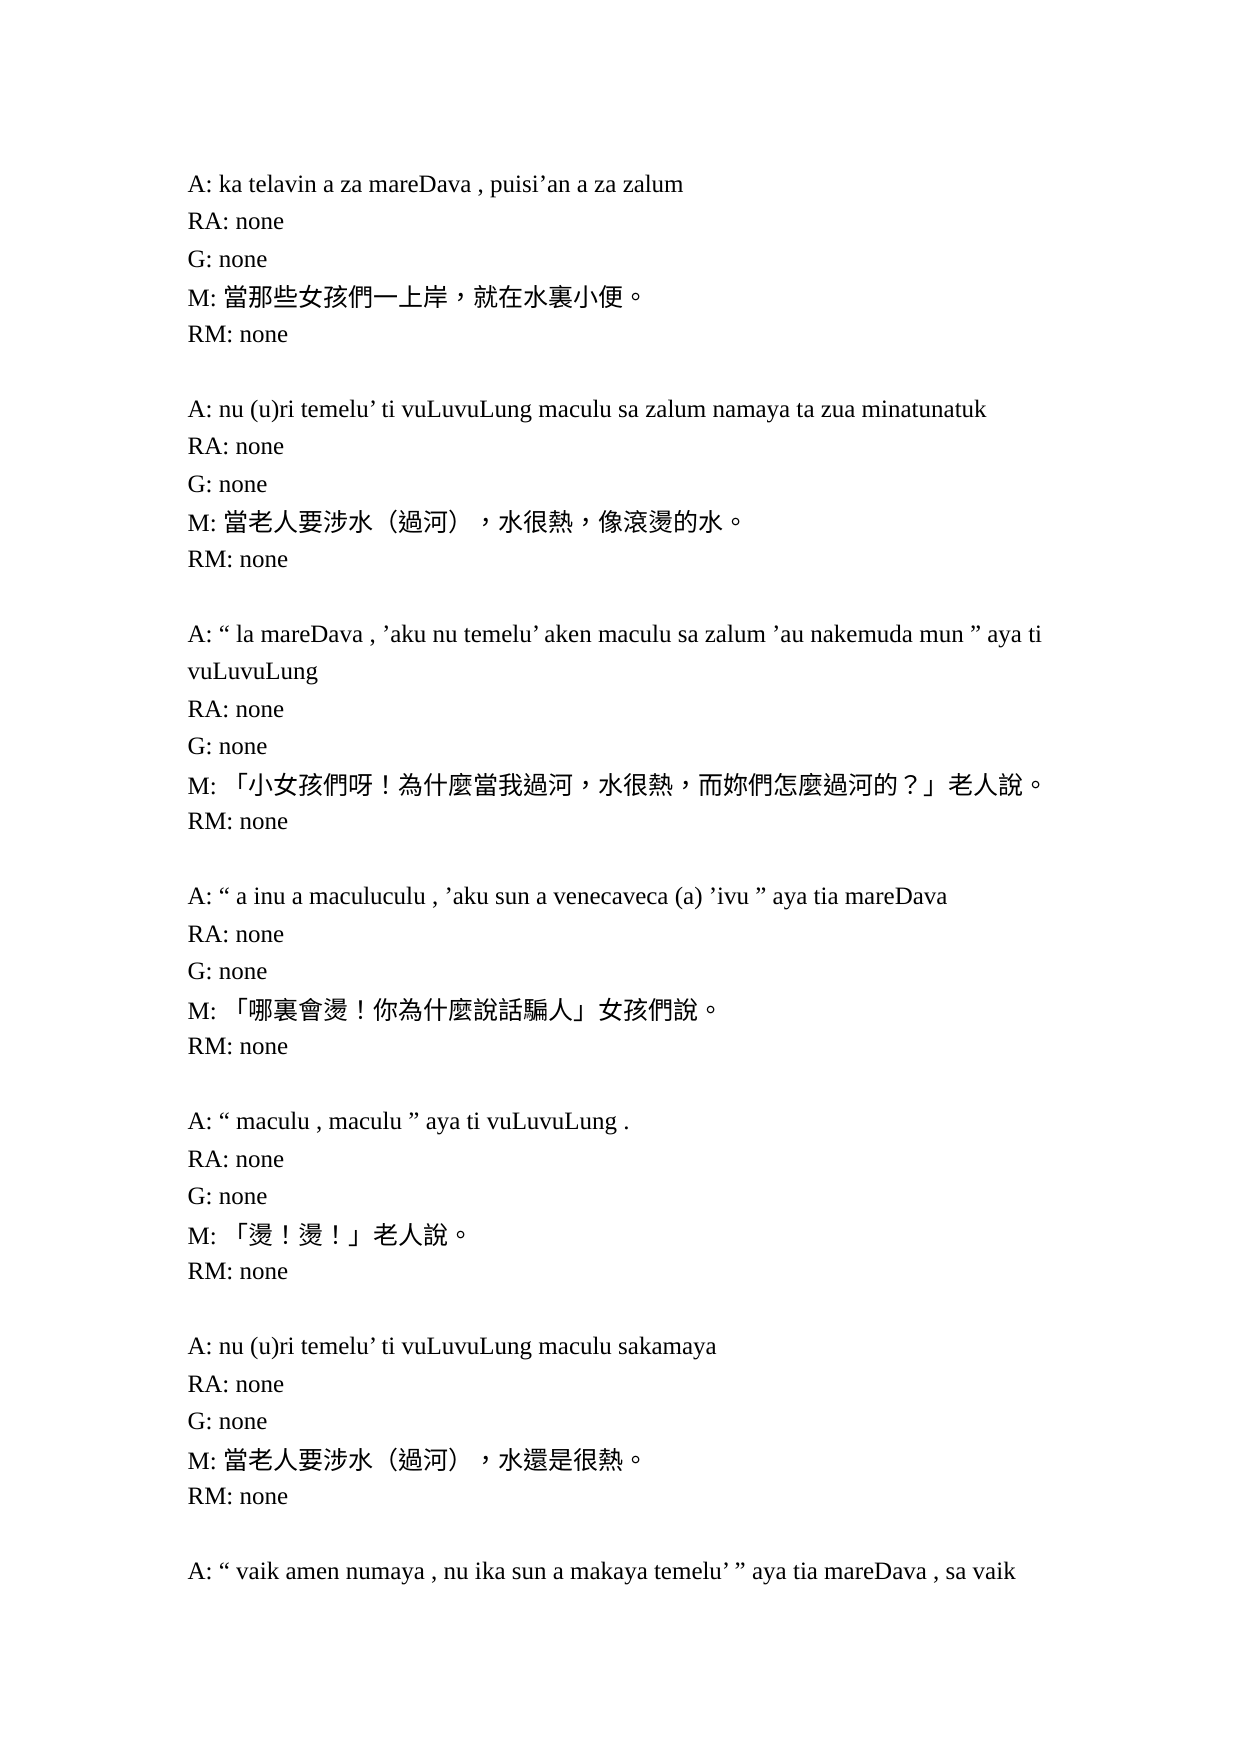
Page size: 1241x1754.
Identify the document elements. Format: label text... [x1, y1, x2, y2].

text G: none [187, 1402, 1053, 1439]
text M: 「燙！燙！」老人說。 [187, 1214, 1053, 1252]
text RM: none [187, 1477, 1053, 1514]
text RA: none [187, 914, 1053, 952]
text RA: none [187, 1139, 1053, 1177]
text M: 「小女孩們呀！為什麼當我過河，水很熱，而妳們怎麼過河的？」老人說。 [187, 764, 1053, 802]
text G: none [187, 1177, 1053, 1214]
text G: none [187, 239, 1053, 277]
text RA: none [187, 1364, 1053, 1402]
text A: “ maculu , maculu ” aya ti vuLuvuLung . [187, 1102, 1053, 1139]
text G: none [187, 464, 1053, 502]
text RA: none [187, 689, 1053, 727]
text M: 當老人要涉水（過河），水還是很熱。 [187, 1439, 1053, 1477]
text RA: none [187, 202, 1053, 239]
text RM: none [187, 802, 1053, 839]
text RM: none [187, 539, 1053, 577]
text RM: none [187, 1252, 1053, 1289]
text A: ka telavin a za mareDava , puisi’an a za zalum [187, 164, 1053, 202]
text A: nu (u)ri temelu’ ti vuLuvuLung maculu sakamaya [187, 1327, 1053, 1364]
text RA: none [187, 427, 1053, 464]
text A: “ vaik amen numaya , nu ika sun a makaya temelu’ ” aya tia mareDava , sa vaik [187, 1552, 1053, 1589]
text G: none [187, 952, 1053, 989]
text RM: none [187, 1027, 1053, 1064]
text M: 當老人要涉水（過河），水很熱，像滾燙的水。 [187, 502, 1053, 539]
text M: 當那些女孩們一上岸，就在水裏小便。 [187, 277, 1053, 314]
text RM: none [187, 314, 1053, 352]
text A: “ la mareDava , ’aku nu temelu’ aken maculu sa zalum ’au nakemuda mun ” aya ti vuLuvuLung [187, 614, 1053, 689]
text A: “ a inu a maculuculu , ’aku sun a venecaveca (a) ’ivu ” aya tia mareDava [187, 877, 1053, 914]
text M: 「哪裏會燙！你為什麼說話騙人」女孩們說。 [187, 989, 1053, 1027]
text G: none [187, 727, 1053, 764]
text A: nu (u)ri temelu’ ti vuLuvuLung maculu sa zalum namaya ta zua minatunatuk [187, 389, 1053, 427]
